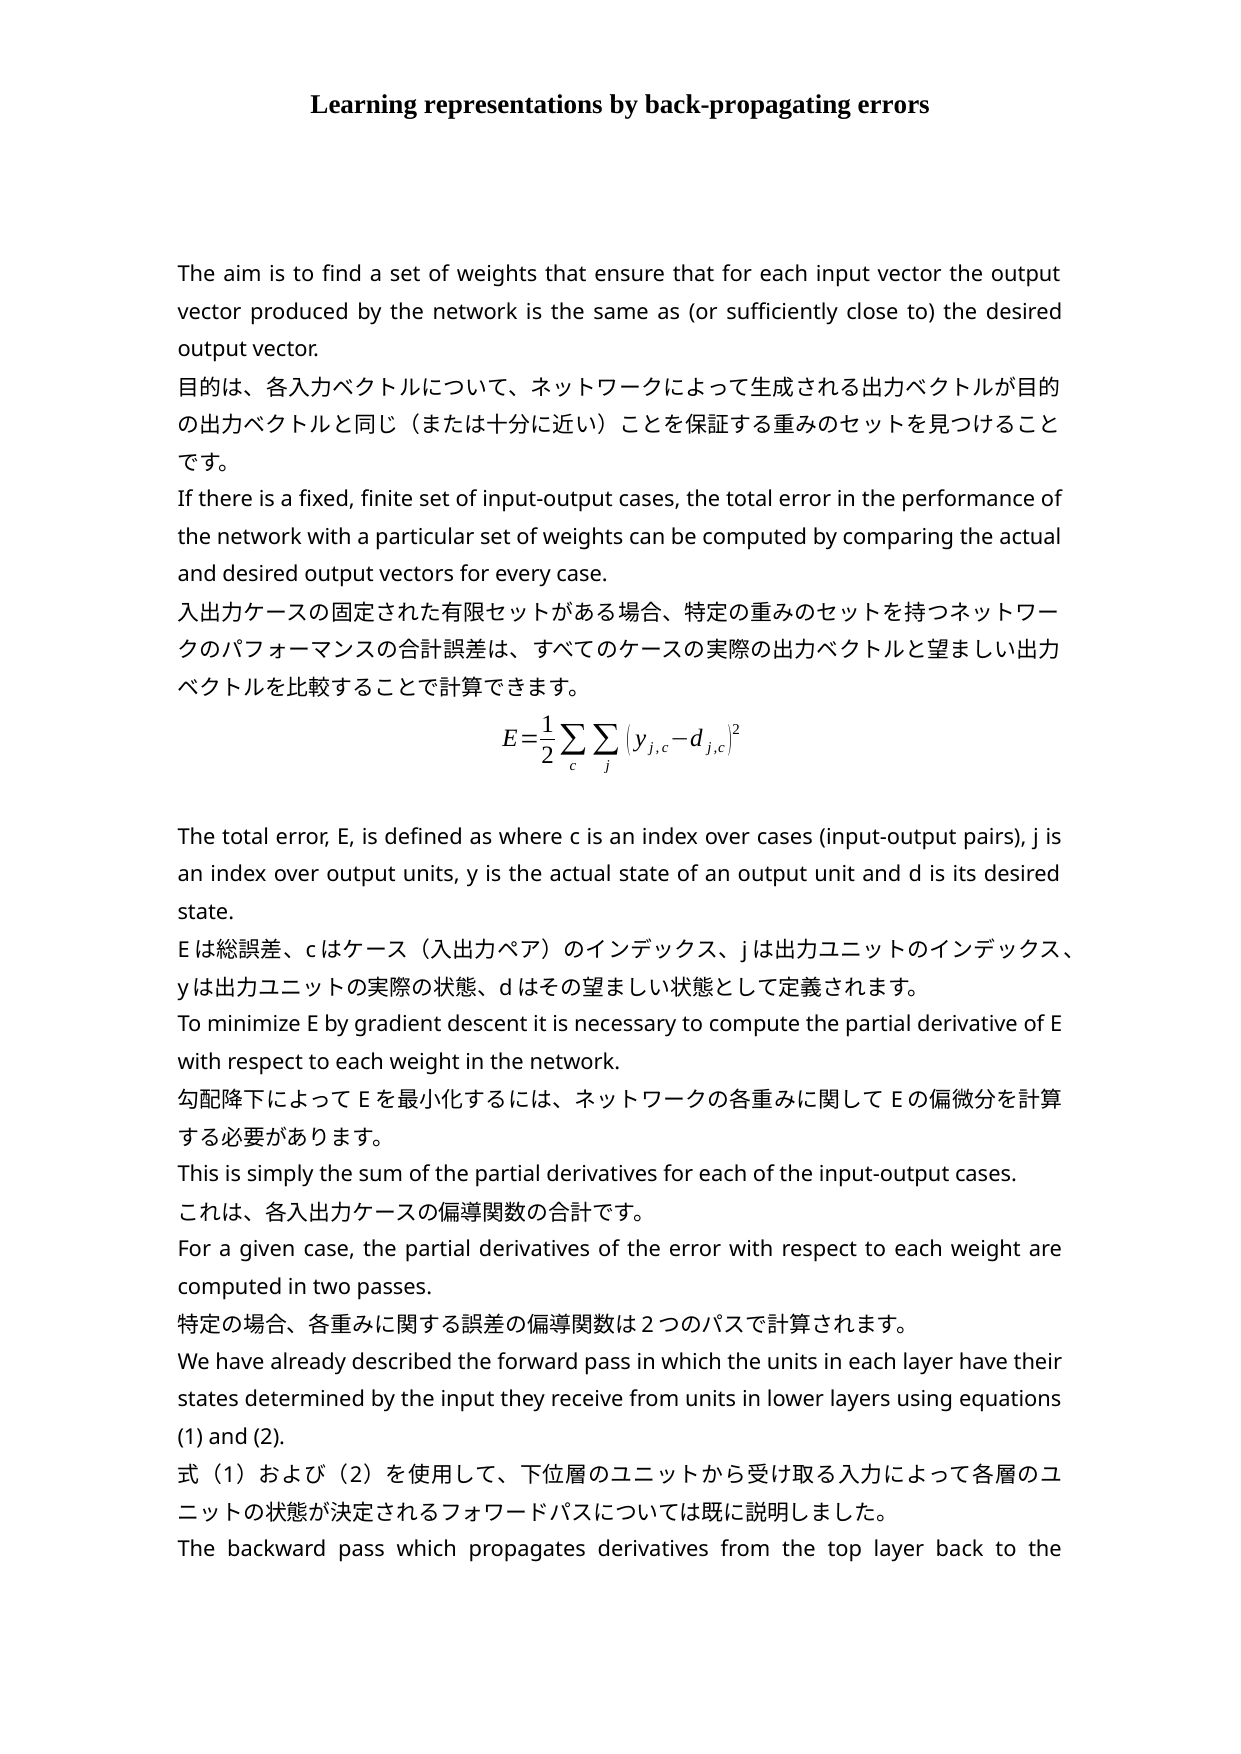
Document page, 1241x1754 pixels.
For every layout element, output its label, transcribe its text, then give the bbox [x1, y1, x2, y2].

text If there is a fixed, finite set of input-output cases, the total error in the performance of the network with a particular set of weights can be computed by comparing the actual and desired output vectors for every case. [177, 479, 1063, 592]
text For a given case, the partial derivatives of the error with respect to each weight are computed in two passes. [177, 1229, 1063, 1304]
text 特定の場合、各重みに関する誤差の偏導関数は2つのパスで計算されます。 [177, 1304, 1063, 1342]
text 入出力ケースの固定された有限セットがある場合、特定の重みのセットを持つネットワークのパフォーマンスの合計誤差は、すべてのケースの実際の出力ベクトルと望ましい出力ベクトルを比較することで計算できます。 [177, 592, 1063, 704]
text 勾配降下によってEを最小化するには、ネットワークの各重みに関してEの偏微分を計算する必要があります。 [177, 1079, 1063, 1154]
text これは、各入出力ケースの偏導関数の合計です。 [177, 1192, 1063, 1229]
text To minimize E by gradient descent it is necessary to compute the partial derivative of E with respect to each weight in the network. [177, 1004, 1063, 1079]
text Eは総誤差、cはケース（入出力ペア）のインデックス、jは出力ユニットのインデックス、yは出力ユニットの実際の状態、dはその望ましい状態として定義されます。 [177, 929, 1063, 1004]
text 目的は、各入力ベクトルについて、ネットワークによって生成される出力ベクトルが目的の出力ベクトルと同じ（または十分に近い）ことを保証する重みのセットを見つけることです。 [177, 367, 1063, 479]
text This is simply the sum of the partial derivatives for each of the input-output cases. [177, 1154, 1063, 1192]
text We have already described the forward pass in which the units in each layer have their states determined by the input they receive from units in lower layers using equations (1) and (2). [177, 1342, 1063, 1454]
text The total error, E, is defined as where c is an index over cases (input-output pairs), j is an index over output units, y is the actual state of an output unit and d is its desired state. [177, 817, 1063, 929]
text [177, 1529, 1063, 1567]
text 式（1）および（2）を使用して、下位層のユニットから受け取る入力によって各層のユニットの状態が決定されるフォワードパスについては既に説明しました。 [177, 1454, 1063, 1529]
text The aim is to find a set of weights that ensure that for each input vector the output vector produced by the network is the same as (or sufficiently close to) the desired output vector. [177, 254, 1063, 367]
